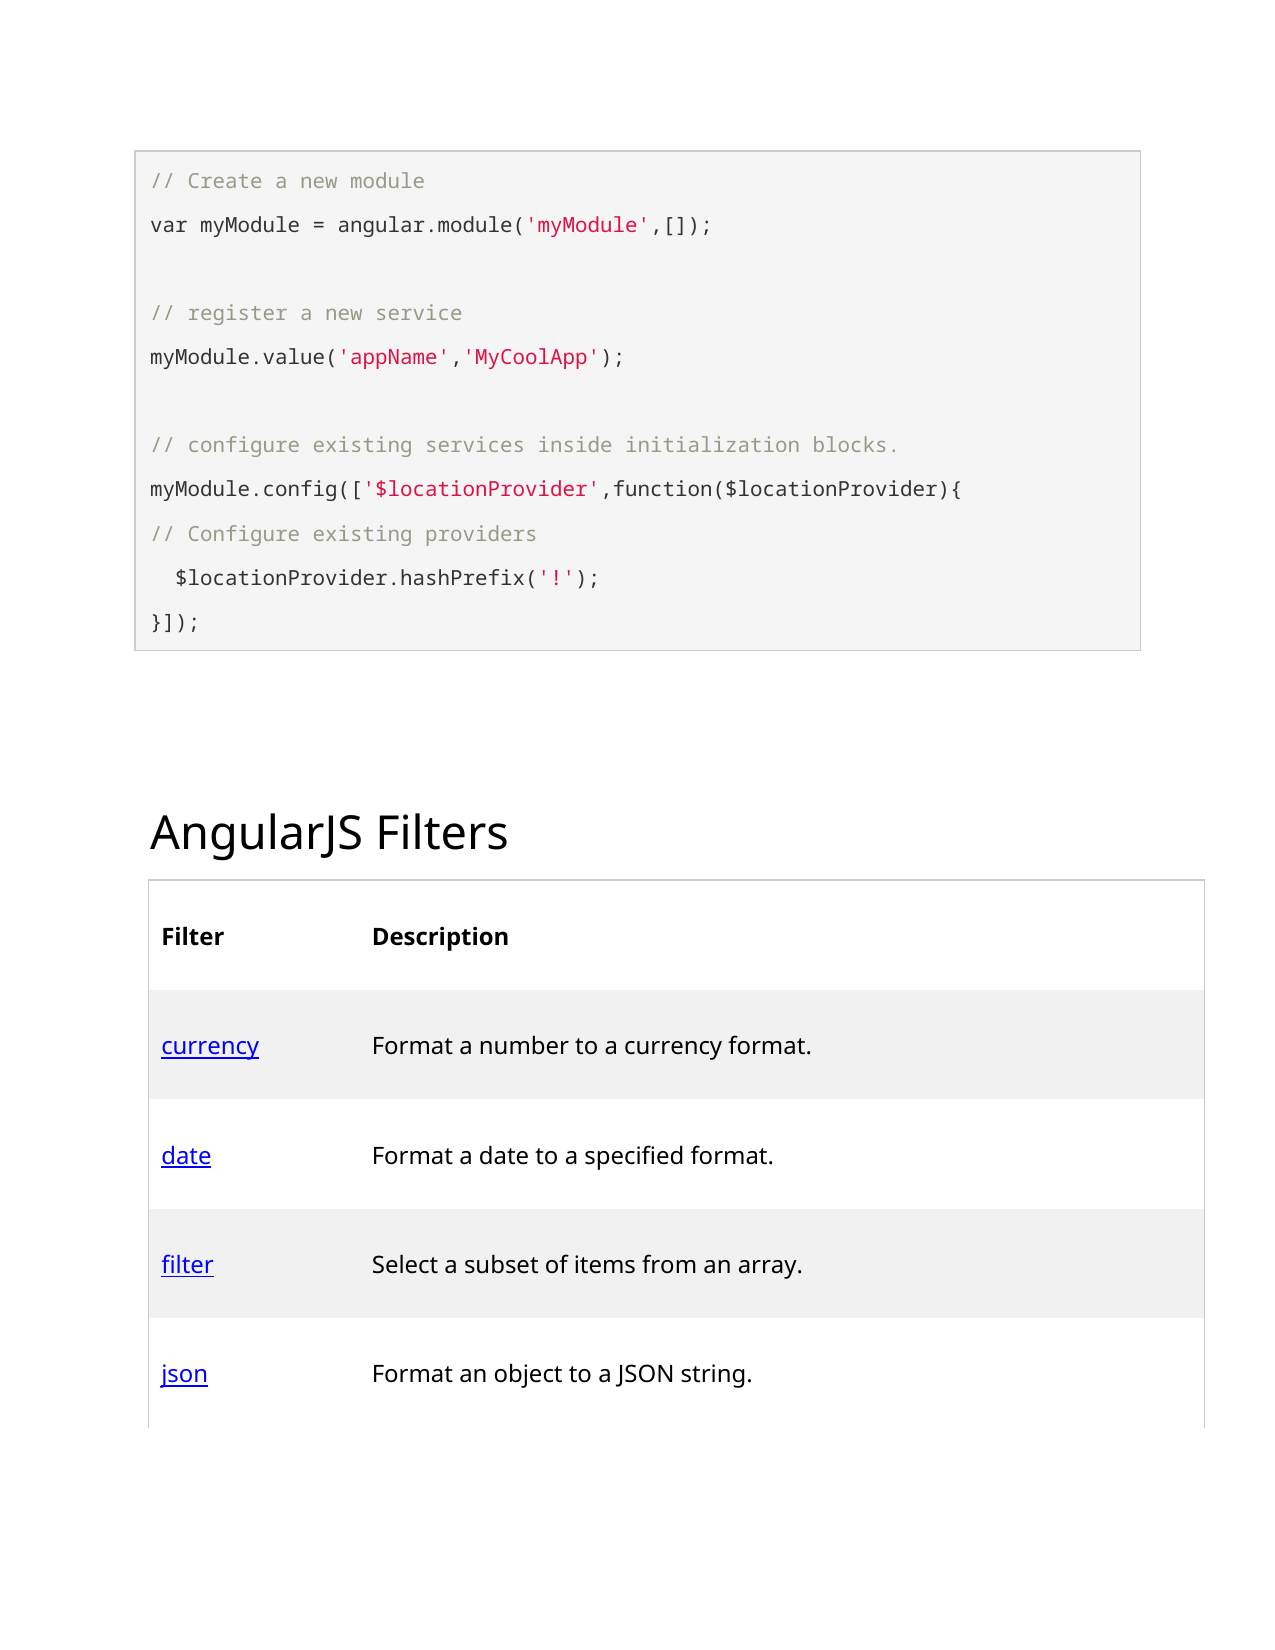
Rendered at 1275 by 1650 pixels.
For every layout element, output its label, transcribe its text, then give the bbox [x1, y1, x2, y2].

text }]); [136, 591, 1140, 650]
table_header Description [359, 881, 1204, 990]
table_cell filter [149, 1209, 359, 1318]
text // Configure existing providers [136, 502, 1140, 547]
table_cell Format a date to a specified format. [359, 1099, 1204, 1209]
table_cell currency [149, 990, 359, 1099]
table_cell Format an object to a JSON string. [359, 1318, 1204, 1427]
text // Create a new module [136, 152, 1140, 194]
text myModule.config(['$locationProvider',function($locationProvider){ [136, 458, 1140, 502]
text // configure existing services inside initialization blocks. [136, 414, 1140, 458]
text // register a new service [136, 282, 1140, 326]
table_cell Format a number to a currency format. [359, 990, 1204, 1099]
text $locationProvider.hashPrefix('!'); [136, 547, 1140, 591]
table_cell json [149, 1318, 359, 1427]
table_cell Select a subset of items from an array. [359, 1209, 1204, 1318]
subtitle AngularJS Filters [150, 799, 1125, 863]
table_cell date [149, 1099, 359, 1209]
table_header Filter [149, 881, 359, 990]
text var myModule = angular.module('myModule',[]); [136, 194, 1140, 238]
text myModule.value('appName','MyCoolApp'); [136, 326, 1140, 370]
